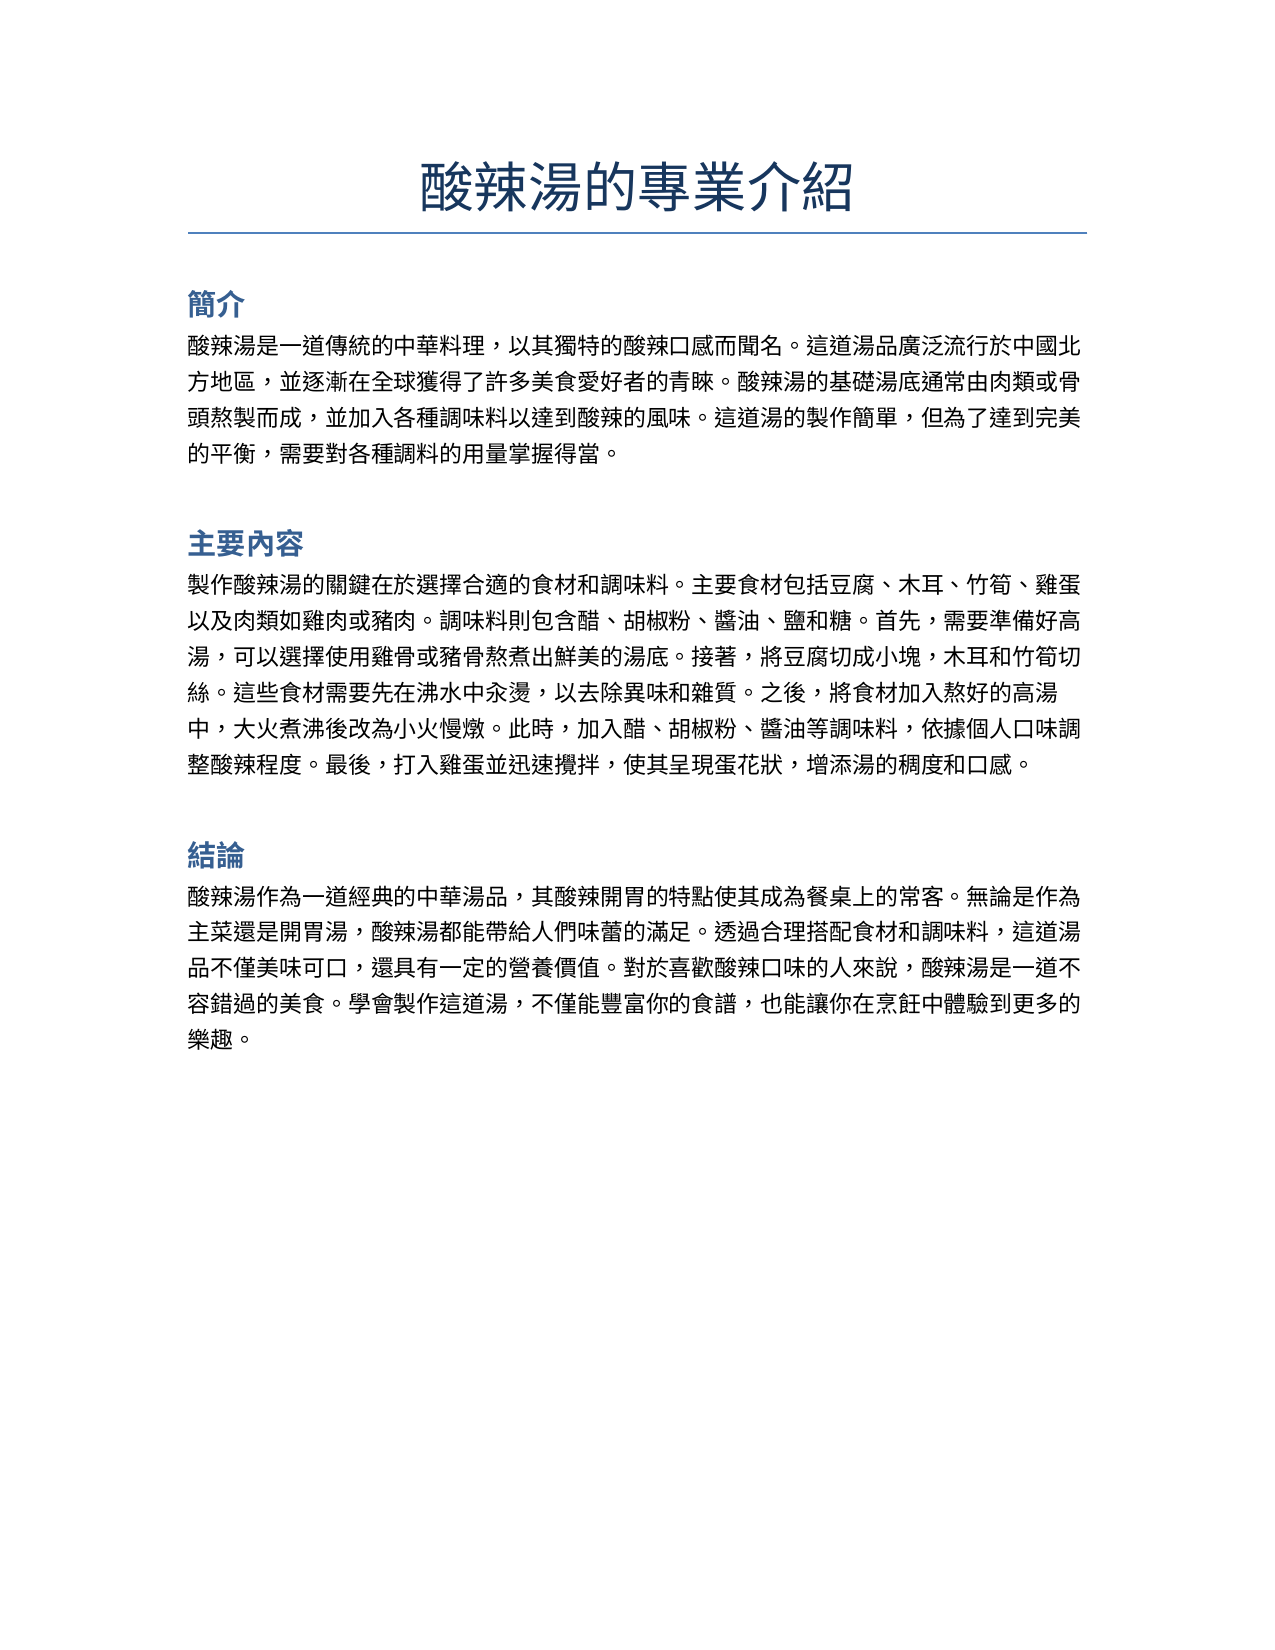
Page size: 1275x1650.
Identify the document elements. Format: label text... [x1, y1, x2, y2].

title 酸辣湯的專業介紹 [187, 150, 1087, 234]
text 製作酸辣湯的關鍵在於選擇合適的食材和調味料。主要食材包括豆腐、木耳、竹筍、雞蛋以及肉類如雞肉或豬肉。調味料則包含醋、胡椒粉、醬油、鹽和糖。首先，需要準備好高湯，可以選擇使用雞骨或豬骨熬煮出鮮美的湯底。接著，將豆腐切成小塊，木耳和竹筍切絲。這些食材需要先在沸水中汆燙，以去除異味和雜質。之後，將食材加入熬好的高湯中，大火煮沸後改為小火慢燉。此時，加入醋、胡椒粉、醬油等調味料，依據個人口味調整酸辣程度。最後，打入雞蛋並迅速攪拌，使其呈現蛋花狀，增添湯的稠度和口感。 [187, 569, 1087, 780]
text 酸辣湯是一道傳統的中華料理，以其獨特的酸辣口感而聞名。這道湯品廣泛流行於中國北方地區，並逐漸在全球獲得了許多美食愛好者的青睞。酸辣湯的基礎湯底通常由肉類或骨頭熬製而成，並加入各種調味料以達到酸辣的風味。這道湯的製作簡單，但為了達到完美的平衡，需要對各種調料的用量掌握得當。 [187, 330, 1087, 469]
subtitle 主要內容 [187, 523, 1087, 563]
text 酸辣湯作為一道經典的中華湯品，其酸辣開胃的特點使其成為餐桌上的常客。無論是作為主菜還是開胃湯，酸辣湯都能帶給人們味蕾的滿足。透過合理搭配食材和調味料，這道湯品不僅美味可口，還具有一定的營養價值。對於喜歡酸辣口味的人來說，酸辣湯是一道不容錯過的美食。學會製作這道湯，不僅能豐富你的食譜，也能讓你在烹飪中體驗到更多的樂趣。 [187, 880, 1087, 1055]
subtitle 結論 [187, 835, 1087, 874]
subtitle 簡介 [187, 284, 1087, 324]
